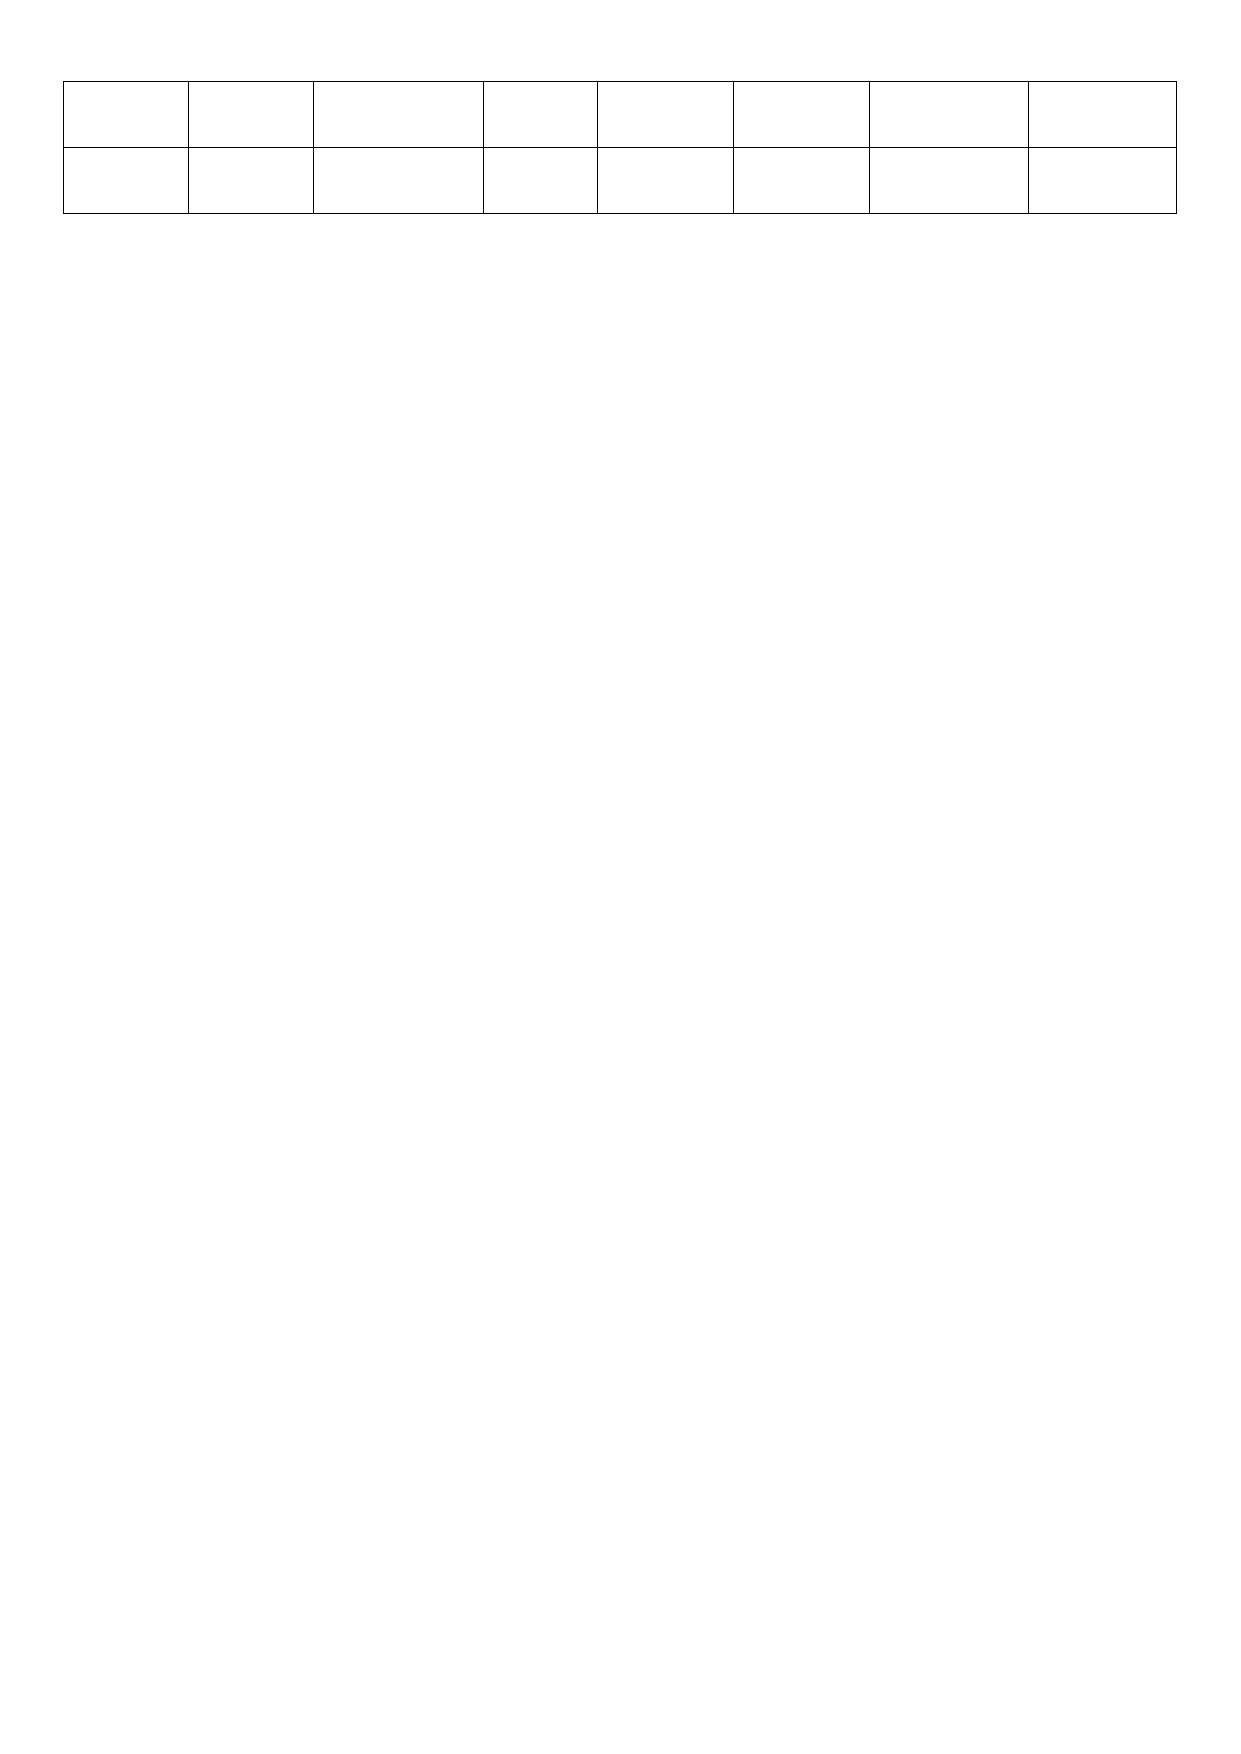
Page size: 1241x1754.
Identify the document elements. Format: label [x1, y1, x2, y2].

table_cell [484, 148, 597, 213]
table_cell [189, 148, 313, 213]
table_cell [484, 82, 597, 147]
table_cell [734, 82, 869, 147]
table_cell [598, 148, 733, 213]
table_cell [1029, 148, 1176, 213]
table_cell [734, 148, 869, 213]
table_cell [314, 148, 483, 213]
table_cell [598, 82, 733, 147]
table_cell [314, 82, 483, 147]
table_cell [870, 82, 1028, 147]
table_cell [189, 82, 313, 147]
table_cell [1029, 82, 1176, 147]
table_cell [870, 148, 1028, 213]
table_cell [64, 82, 188, 147]
table_cell [64, 148, 188, 213]
